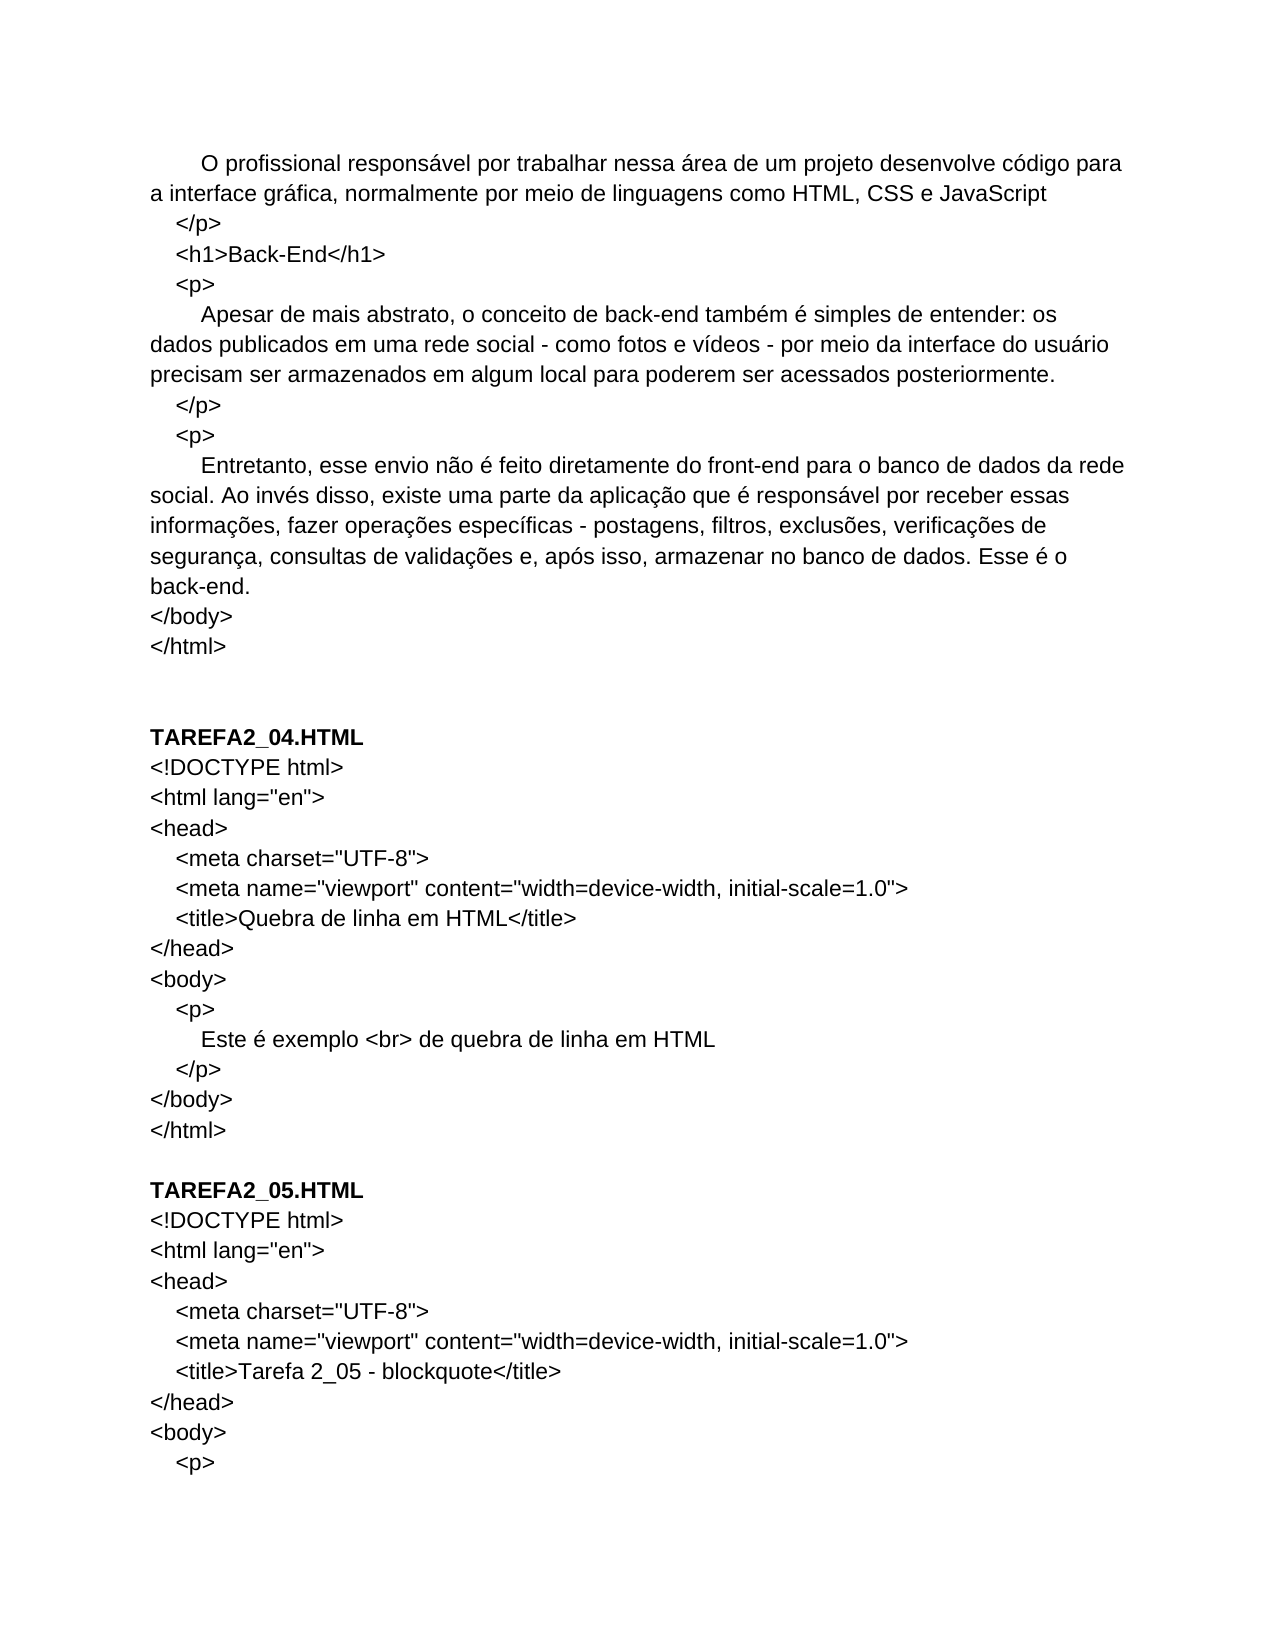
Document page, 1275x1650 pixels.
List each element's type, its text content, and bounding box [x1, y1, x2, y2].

text <head> [150, 1268, 1125, 1294]
text <h1>Back-End</h1> [150, 241, 1125, 267]
text <p> [150, 996, 1125, 1022]
text <p> [150, 422, 1125, 448]
text </p> [150, 210, 1125, 237]
text <title>Tarefa 2_05 - blockquote</title> [150, 1358, 1125, 1385]
text TAREFA2_05.HTML [150, 1177, 1125, 1203]
text <meta charset="UTF-8"> [150, 845, 1125, 871]
text <title>Quebra de linha em HTML</title> [150, 905, 1125, 932]
text </body> [150, 603, 1125, 629]
text </p> [150, 1056, 1125, 1083]
text <!DOCTYPE html> [150, 754, 1125, 781]
text <!DOCTYPE html> [150, 1207, 1125, 1234]
text <meta name="viewport" content="width=device-width, initial-scale=1.0"> [150, 1328, 1125, 1354]
text </head> [150, 935, 1125, 962]
text </body> [150, 1086, 1125, 1113]
text <meta name="viewport" content="width=device-width, initial-scale=1.0"> [150, 875, 1125, 901]
text TAREFA2_04.HTML [150, 724, 1125, 750]
text </html> [150, 633, 1125, 660]
text <head> [150, 814, 1125, 841]
text Entretanto, esse envio não é feito diretamente do front-end para o banco de dados da rede social. Ao invés disso, existe uma parte da aplicação que é responsável por receber essas informações, fazer operações específicas - postagens, filtros, exclusões, verificações de segurança, consultas de validações e, após isso, armazenar no banco de dados. Esse é o back-end. [150, 452, 1125, 599]
text Apesar de mais abstrato, o conceito de back-end também é simples de entender: os dados publicados em uma rede social - como fotos e vídeos - por meio da interface do usuário precisam ser armazenados em algum local para poderem ser acessados posteriormente. [150, 301, 1125, 388]
text <html lang="en"> [150, 784, 1125, 811]
text <body> [150, 966, 1125, 992]
text </html> [150, 1117, 1125, 1143]
text <meta charset="UTF-8"> [150, 1298, 1125, 1324]
text <p> [150, 1449, 1125, 1475]
text <html lang="en"> [150, 1237, 1125, 1264]
text <p> [150, 271, 1125, 297]
text Este é exemplo <br> de quebra de linha em HTML [150, 1026, 1125, 1052]
text </head> [150, 1388, 1125, 1415]
text <body> [150, 1419, 1125, 1445]
text </p> [150, 392, 1125, 418]
text O profissional responsável por trabalhar nessa área de um projeto desenvolve código para a interface gráfica, normalmente por meio de linguagens como HTML, CSS e JavaScript [150, 150, 1125, 207]
